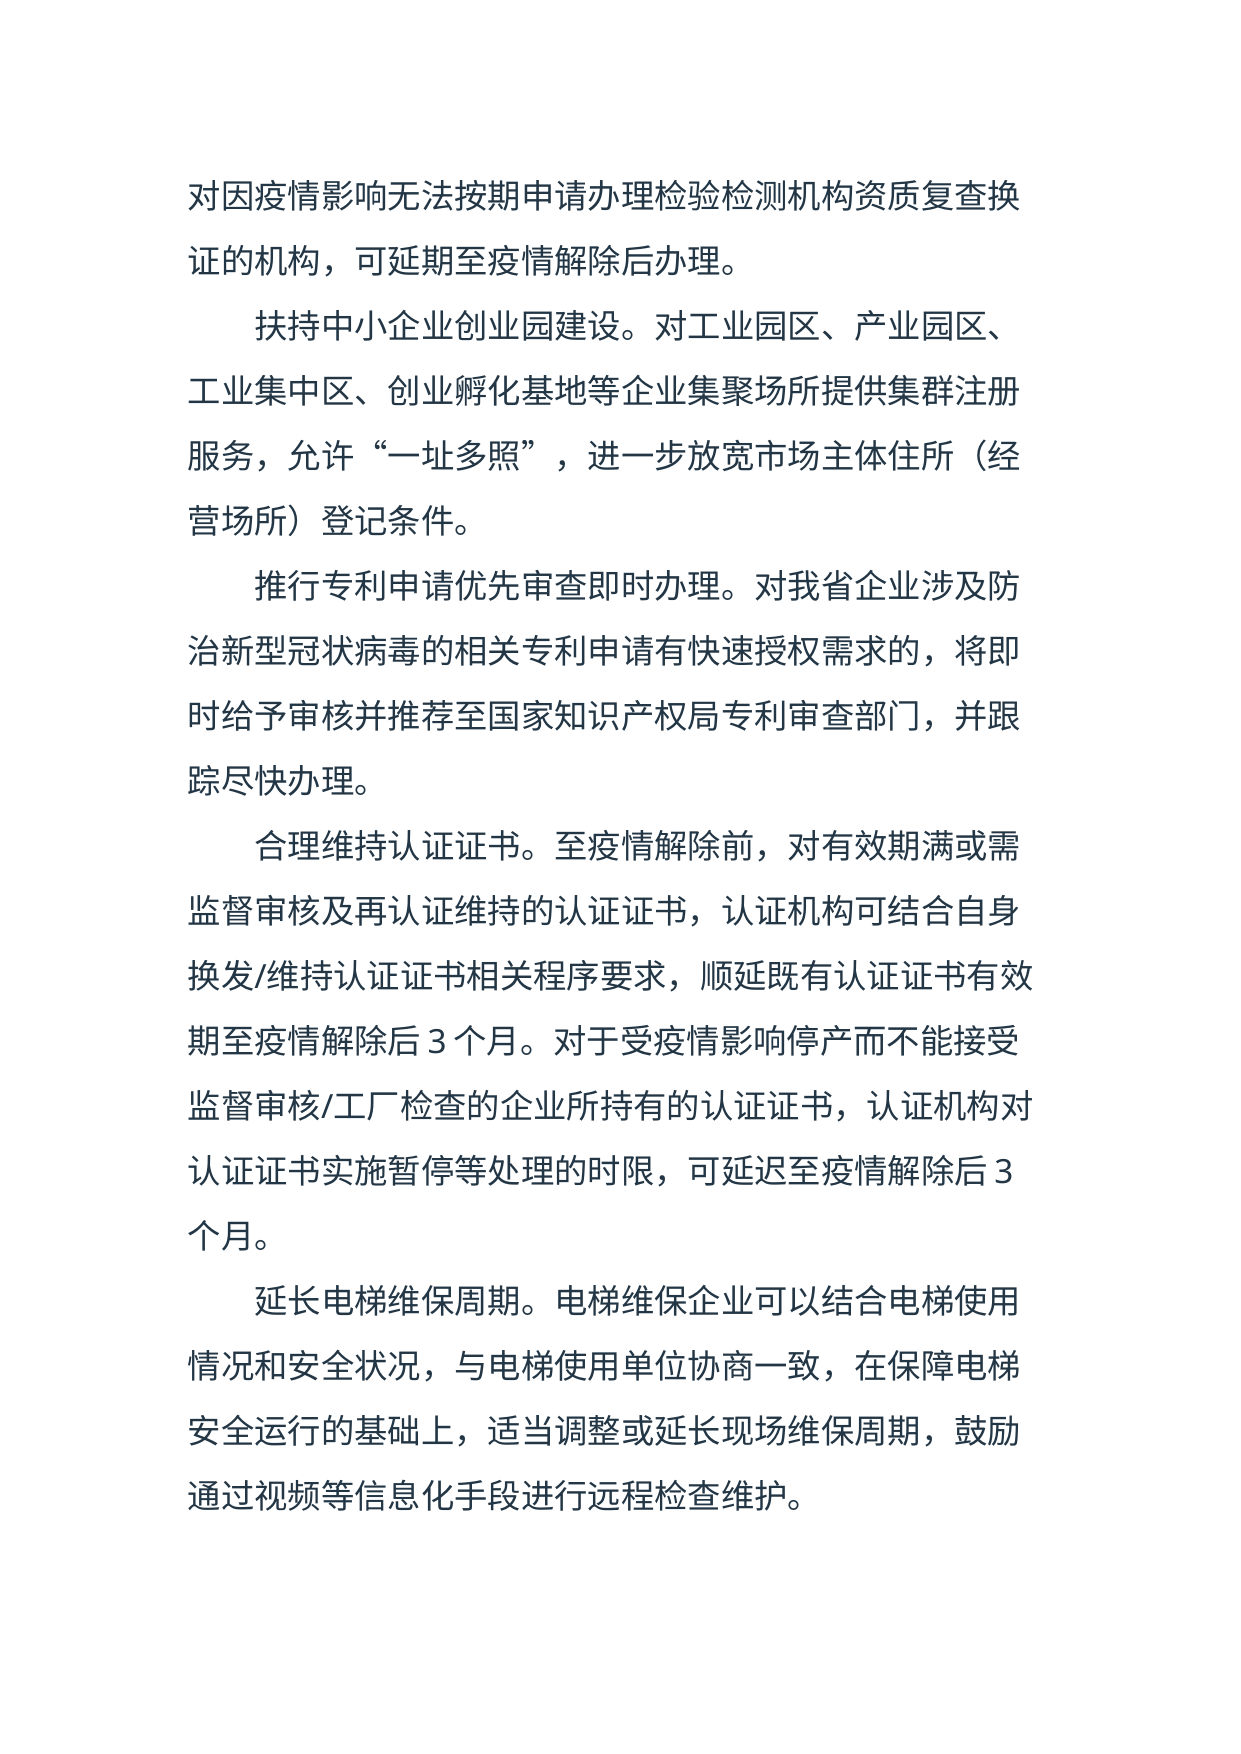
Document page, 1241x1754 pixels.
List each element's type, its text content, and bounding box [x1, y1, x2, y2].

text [187, 162, 1053, 292]
text 合理维持认证证书。至疫情解除前，对有效期满或需监督审核及再认证维持的认证证书，认证机构可结合自身换发/维持认证证书相关程序要求，顺延既有认证证书有效期至疫情解除后3个月。对于受疫情影响停产而不能接受监督审核/工厂检查的企业所持有的认证证书，认证机构对认证证书实施暂停等处理的时限，可延迟至疫情解除后3个月。 [187, 812, 1053, 1267]
text 扶持中小企业创业园建设。对工业园区、产业园区、工业集中区、创业孵化基地等企业集聚场所提供集群注册服务，允许“一址多照”，进一步放宽市场主体住所（经营场所）登记条件。 [187, 292, 1053, 552]
text 延长电梯维保周期。电梯维保企业可以结合电梯使用情况和安全状况，与电梯使用单位协商一致，在保障电梯安全运行的基础上，适当调整或延长现场维保周期，鼓励通过视频等信息化手段进行远程检查维护。 [187, 1267, 1053, 1527]
text 推行专利申请优先审查即时办理。对我省企业涉及防治新型冠状病毒的相关专利申请有快速授权需求的，将即时给予审核并推荐至国家知识产权局专利审查部门，并跟踪尽快办理。 [187, 552, 1053, 812]
